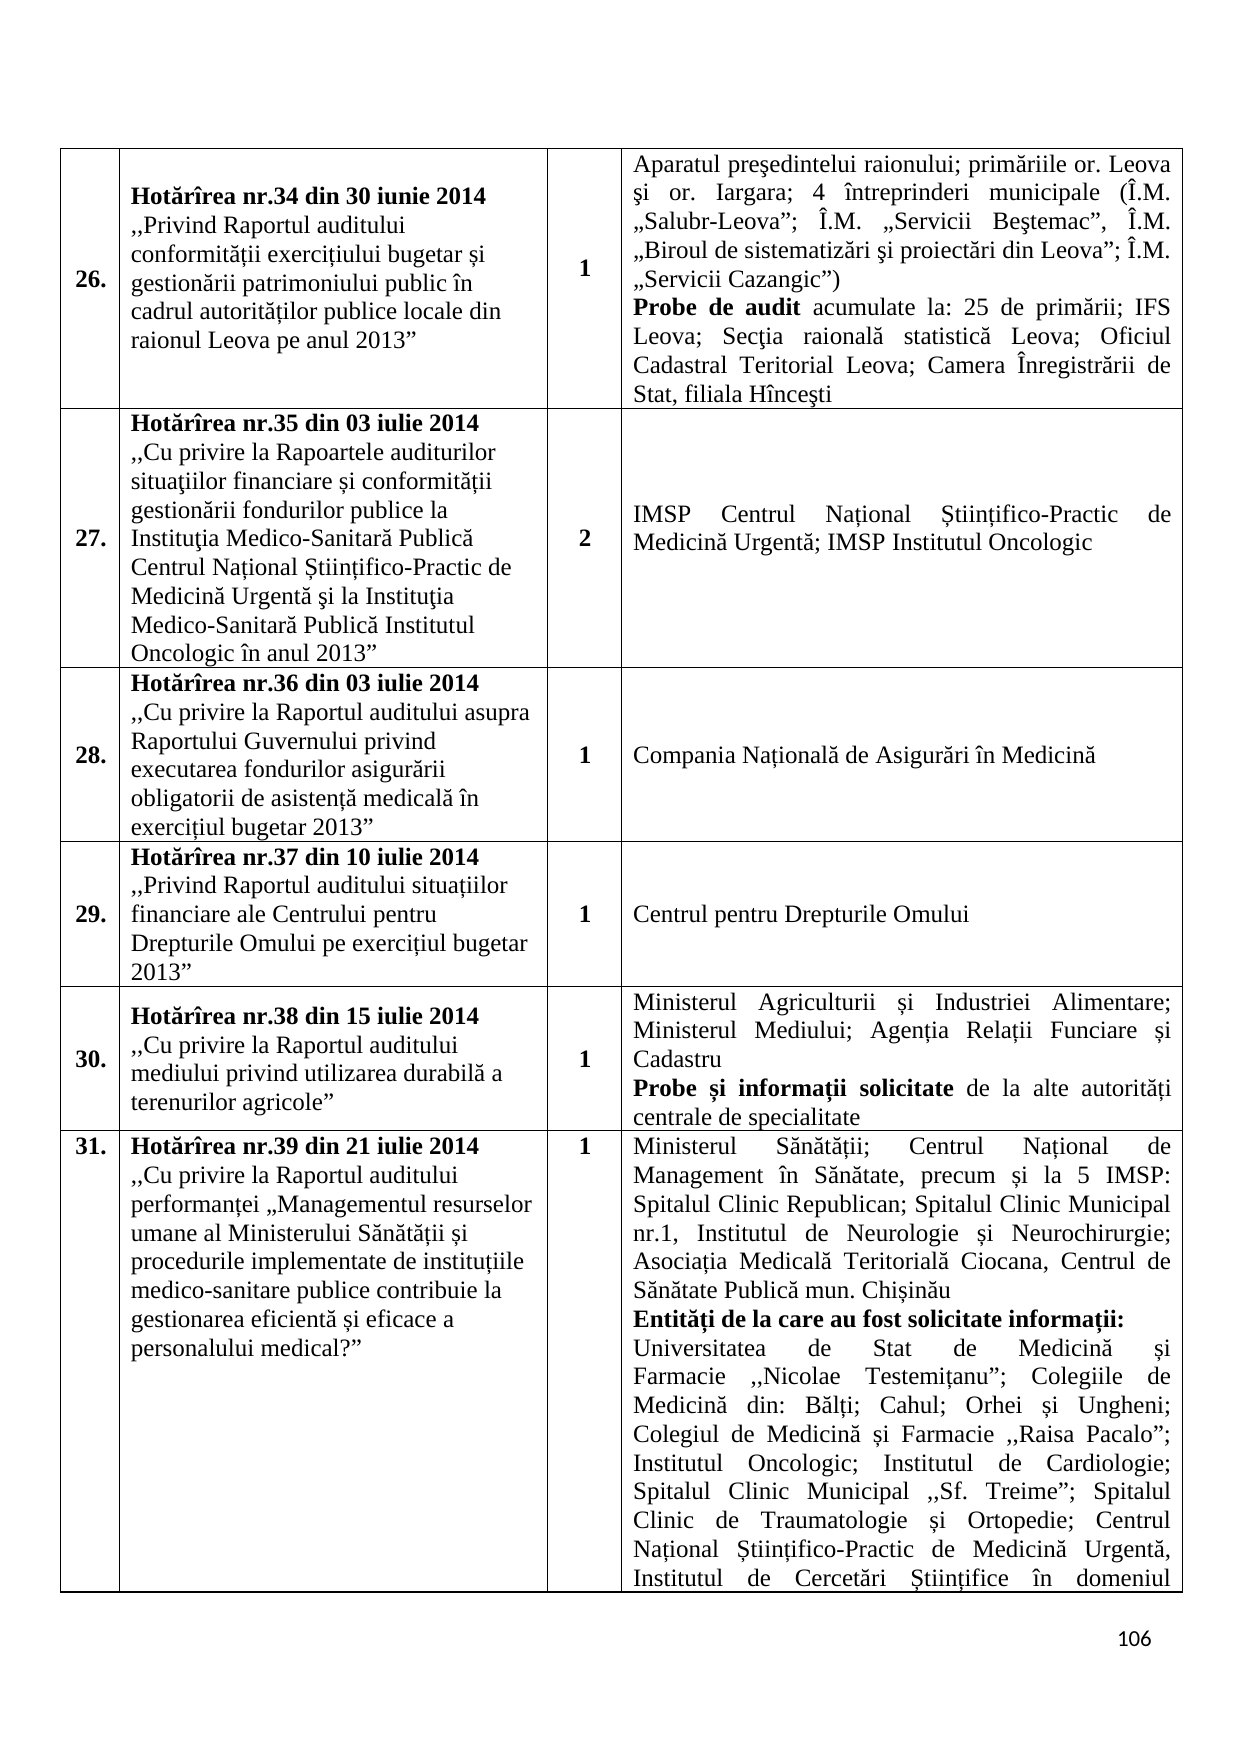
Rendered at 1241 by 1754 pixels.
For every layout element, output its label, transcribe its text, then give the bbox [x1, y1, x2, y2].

table_cell [61, 842, 119, 986]
table_cell Compania Națională de Asigurări în Medicină [622, 668, 1182, 841]
table_cell Hotărîrea nr.38 din 15 iulie 2014 ,,Cu privire la Raportul auditului mediului privind utilizarea durabilă a terenurilor agricole” [120, 987, 547, 1130]
table_cell 1 [548, 842, 621, 986]
table_cell [61, 149, 119, 407]
table_cell IMSP Centrul Național Științifico-Practic de Medicină Urgentă; IMSP Institutul Oncologic [622, 409, 1182, 667]
table_cell Aparatul preşedintelui raionului; primăriile or. Leova şi or. Iargara; 4 întreprinderi municipale (Î.M. „Salubr-Leova”; Î.M. „Servicii Beştemac”, Î.M. „Biroul de sistematizări şi proiectări din Leova”; Î.M. „Servicii Cazangic”) Probe de audit acumulate la: 25 de primării; IFS Leova; Secţia raională statistică Leova; Oficiul Cadastral Teritorial Leova; Camera Înregistrării de Stat, filiala Hînceşti [622, 149, 1182, 407]
table_cell Hotărîrea nr.34 din 30 iunie 2014 ,,Privind Raportul auditului conformității exercițiului bugetar și gestionării patrimoniului public în cadrul autorităților publice locale din raionul Leova pe anul 2013” [120, 149, 547, 407]
table_cell 1 [548, 668, 621, 841]
table_cell 1 [548, 149, 621, 407]
table_cell 2 [548, 409, 621, 667]
table_cell Hotărîrea nr.36 din 03 iulie 2014 ,,Cu privire la Raportul auditului asupra Raportului Guvernului privind executarea fondurilor asigurării obligatorii de asistență medicală în exercițiul bugetar 2013” [120, 668, 547, 841]
table_cell Ministerul Agriculturii și Industriei Alimentare; Ministerul Mediului; Agenția Relații Funciare și Cadastru Probe și informații solicitate de la alte autorități centrale de specialitate [622, 987, 1182, 1130]
table_cell Hotărîrea nr.37 din 10 iulie 2014 ,,Privind Raportul auditului situațiilor financiare ale Centrului pentru Drepturile Omului pe exercițiul bugetar 2013” [120, 842, 547, 986]
table_cell [61, 668, 119, 841]
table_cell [622, 1131, 1182, 1591]
table_cell [61, 409, 119, 667]
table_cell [120, 1131, 547, 1591]
table_cell Hotărîrea nr.35 din 03 iulie 2014 ,,Cu privire la Rapoartele auditurilor situaţiilor financiare și conformității gestionării fondurilor publice la Instituţia Medico-Sanitară Publică Centrul Național Științifico-Practic de Medicină Urgentă şi la Instituţia Medico-Sanitară Publică Institutul Oncologic în anul 2013” [120, 409, 547, 667]
table_cell 1 [548, 1131, 621, 1591]
table_cell Centrul pentru Drepturile Omului [622, 842, 1182, 986]
table_cell [61, 987, 119, 1130]
table_cell 1 [548, 987, 621, 1130]
table_cell [61, 1131, 119, 1591]
